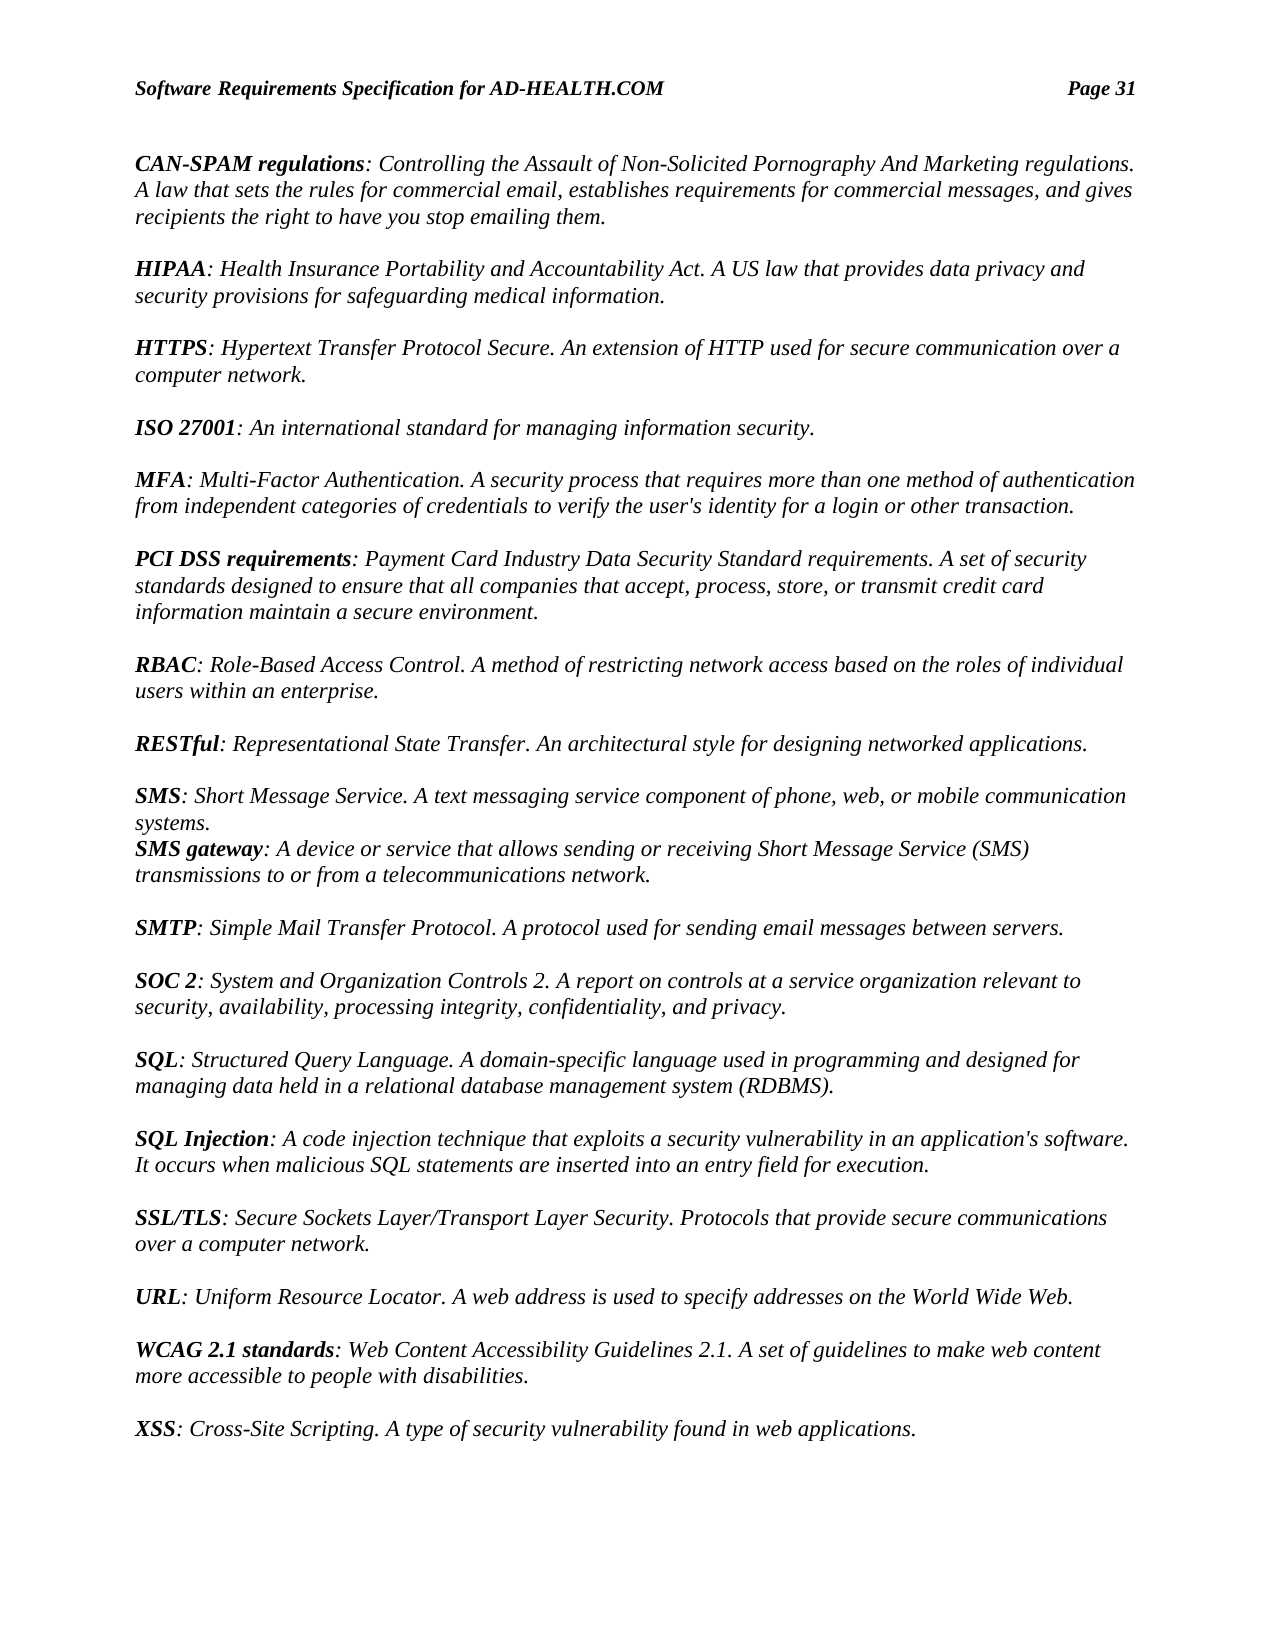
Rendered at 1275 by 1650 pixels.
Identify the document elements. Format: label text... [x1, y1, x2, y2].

text RBAC: Role-Based Access Control. A method of restricting network access based on the roles of individual users within an enterprise. [135, 651, 1140, 703]
text RESTful: Representational State Transfer. An architectural style for designing networked applications. [135, 730, 1140, 756]
text SOC 2: System and Organization Controls 2. A report on controls at a service organization relevant to security, availability, processing integrity, confidentiality, and privacy. [135, 967, 1140, 1020]
text SMS gateway: A device or service that allows sending or receiving Short Message Service (SMS) transmissions to or from a telecommunications network. [135, 835, 1140, 888]
text HIPAA: Health Insurance Portability and Accountability Act. A US law that provides data privacy and security provisions for safeguarding medical information. [135, 255, 1140, 308]
text HTTPS: Hypertext Transfer Protocol Secure. An extension of HTTP used for secure communication over a computer network. [135, 334, 1140, 387]
text XSS: Cross-Site Scripting. A type of security vulnerability found in web applications. [135, 1415, 1140, 1441]
text WCAG 2.1 standards: Web Content Accessibility Guidelines 2.1. A set of guidelines to make web content more accessible to people with disabilities. [135, 1336, 1140, 1389]
text SQL: Structured Query Language. A domain-specific language used in programming and designed for managing data held in a relational database management system (RDBMS). [135, 1046, 1140, 1099]
text MFA: Multi-Factor Authentication. A security process that requires more than one method of authentication from independent categories of credentials to verify the user's identity for a login or other transaction. [135, 466, 1140, 519]
text SMTP: Simple Mail Transfer Protocol. A protocol used for sending email messages between servers. [135, 914, 1140, 941]
text URL: Uniform Resource Locator. A web address is used to specify addresses on the World Wide Web. [135, 1283, 1140, 1309]
text SSL/TLS: Secure Sockets Layer/Transport Layer Security. Protocols that provide secure communications over a computer network. [135, 1204, 1140, 1257]
text ISO 27001: An international standard for managing information security. [135, 413, 1140, 440]
text SQL Injection: A code injection technique that exploits a security vulnerability in an application's software. It occurs when malicious SQL statements are inserted into an entry field for execution. [135, 1125, 1140, 1178]
text PCI DSS requirements: Payment Card Industry Data Security Standard requirements. A set of security standards designed to ensure that all companies that accept, process, store, or transmit credit card information maintain a secure environment. [135, 545, 1140, 624]
text CAN-SPAM regulations: Controlling the Assault of Non-Solicited Pornography And Marketing regulations. A law that sets the rules for commercial email, establishes requirements for commercial messages, and gives recipients the right to have you stop emailing them. [135, 150, 1140, 229]
text SMS: Short Message Service. A text messaging service component of phone, web, or mobile communication systems. [135, 782, 1140, 835]
